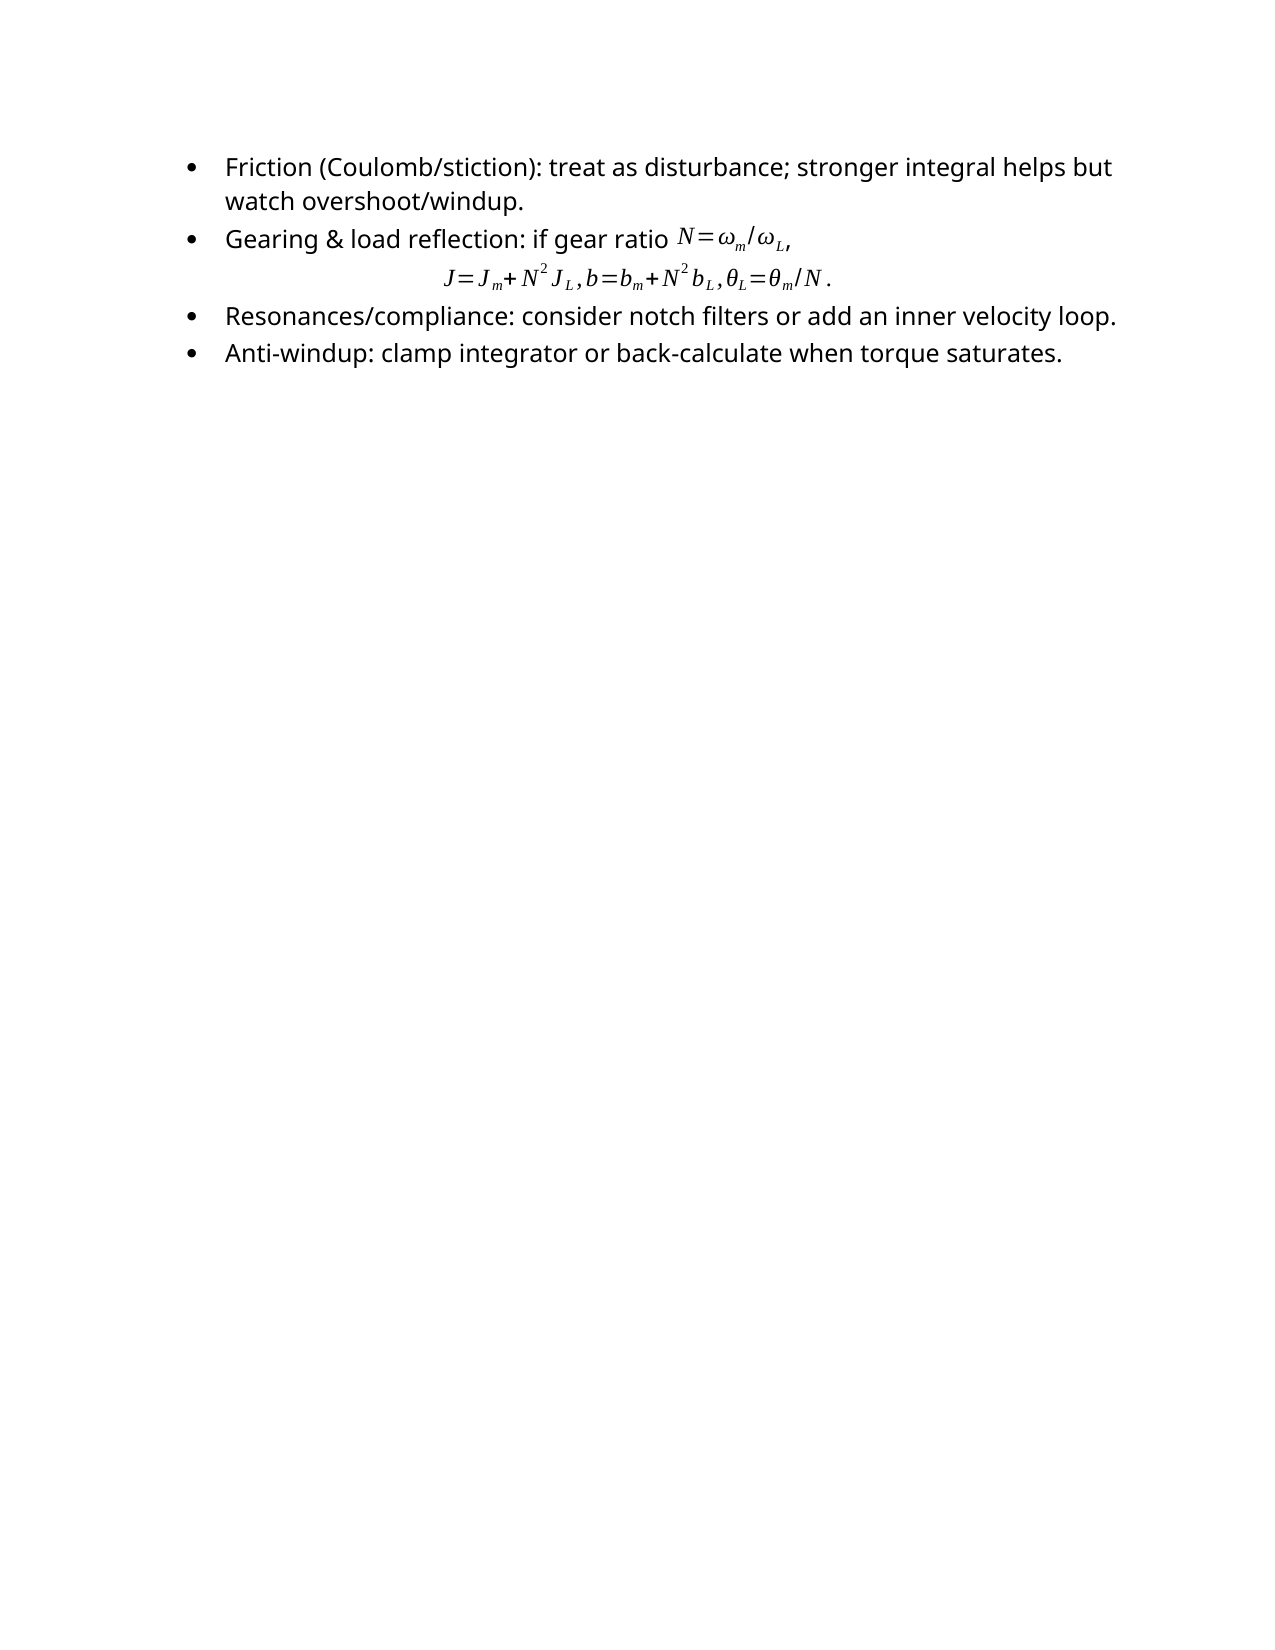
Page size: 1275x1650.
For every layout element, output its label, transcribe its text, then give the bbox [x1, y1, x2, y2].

list Resonances/compliance: consider notch filters or add an inner velocity loop. [187, 298, 1125, 332]
list Anti‑windup: clamp integrator or back‑calculate when torque saturates. [187, 336, 1125, 370]
list Friction (Coulomb/stiction): treat as disturbance; stronger integral helps but watch overshoot/windup. [187, 150, 1125, 218]
list Gearing & load reflection: if gear ratio , [187, 222, 1125, 256]
